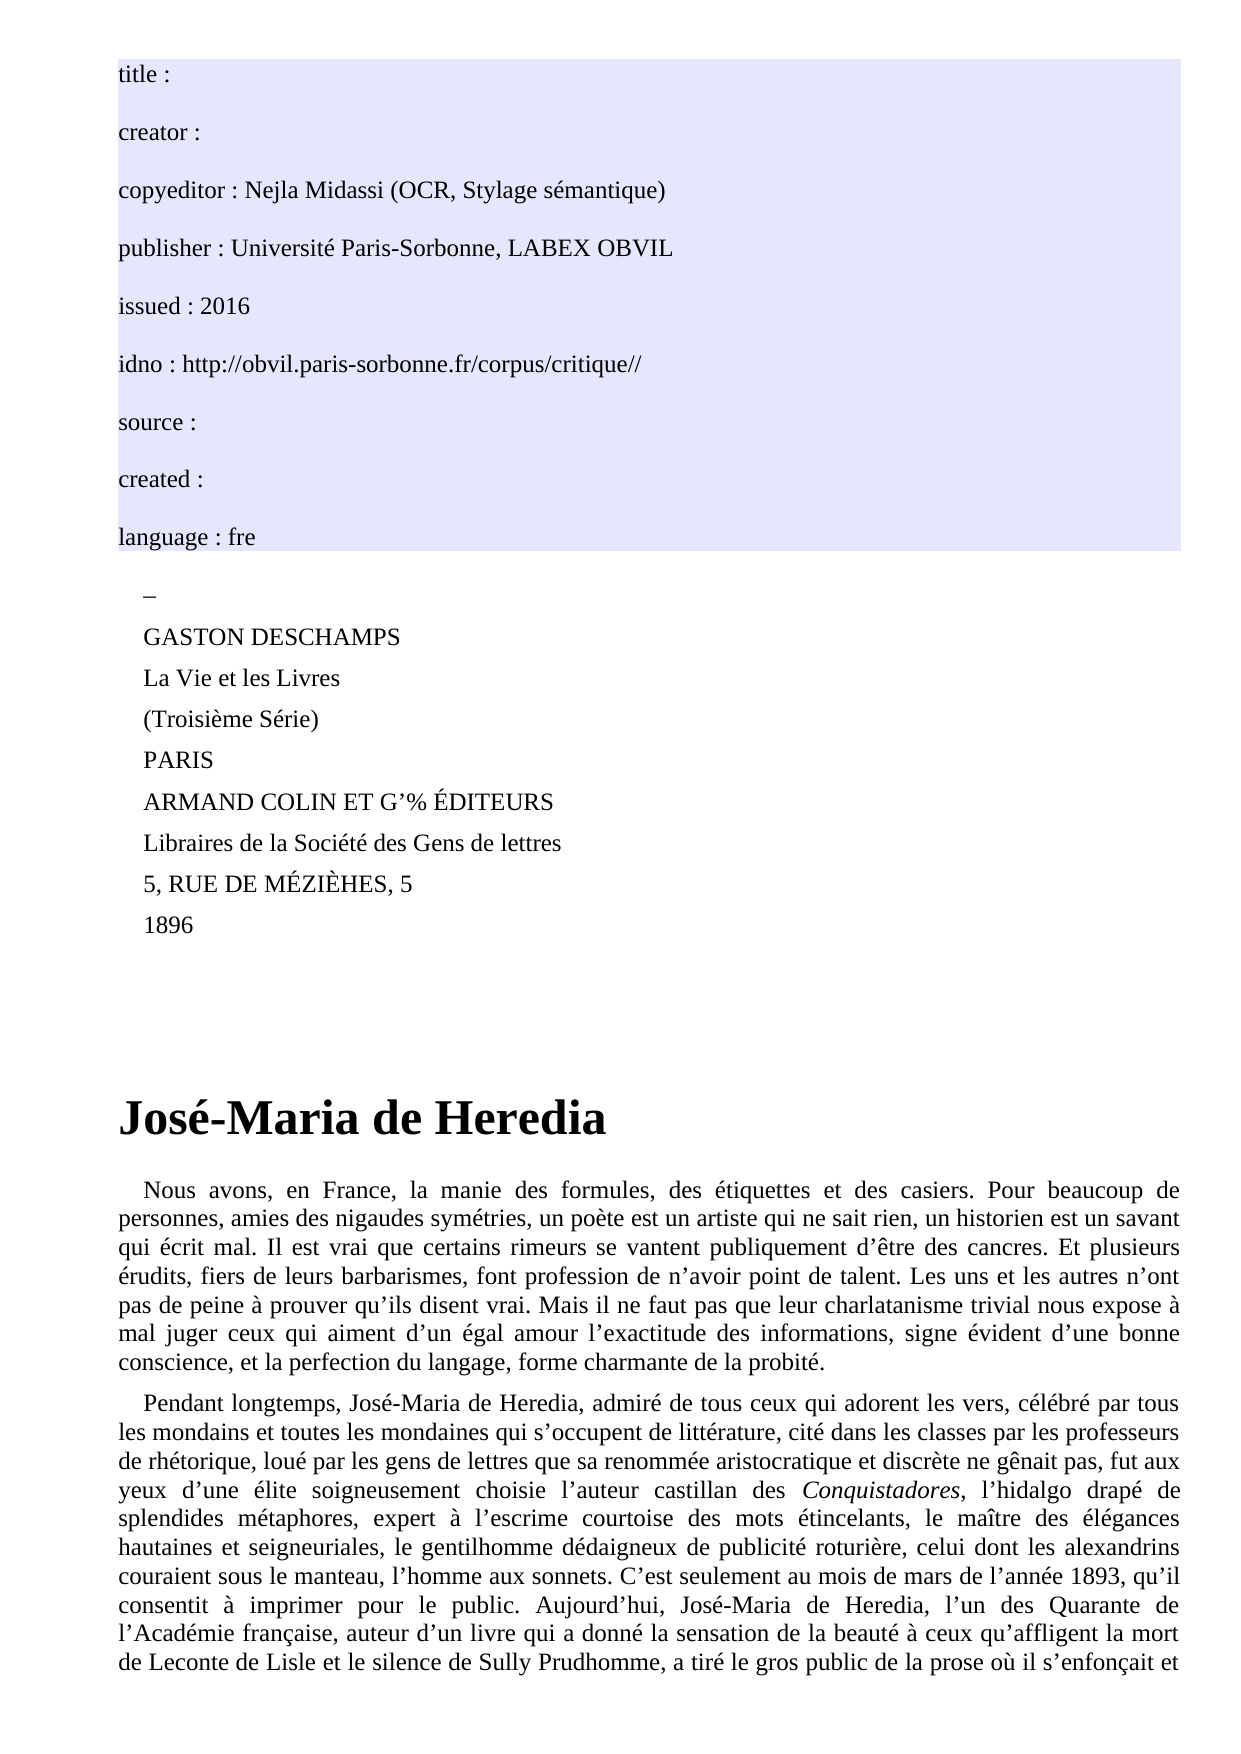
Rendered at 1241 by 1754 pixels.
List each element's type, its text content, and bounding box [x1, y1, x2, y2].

text Libraires de la Société des Gens de lettres [118, 828, 1181, 857]
text idno : http://obvil.paris-sorbonne.fr/corpus/critique// [118, 349, 1181, 377]
text GASTON DESCHAMPS [118, 622, 1181, 650]
text source : [118, 407, 1181, 435]
text language : fre [118, 522, 1181, 551]
subtitle José-Maria de Heredia [118, 1088, 1181, 1145]
text ARMAND COLIN ET G’% ÉDITEURS [118, 787, 1181, 815]
text – [118, 580, 1181, 609]
text 5, RUE DE MÉZIÈHES, 5 [118, 869, 1181, 898]
text publisher : Université Paris-Sorbonne, LABEX OBVIL [118, 233, 1181, 262]
text created : [118, 464, 1181, 493]
text copyeditor : Nejla Midassi (OCR, Stylage sémantique) [118, 175, 1181, 204]
text (Troisième Série) [118, 704, 1181, 733]
text issued : 2016 [118, 291, 1181, 319]
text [118, 1388, 1181, 1676]
text La Vie et les Livres [118, 663, 1181, 692]
text 1896 [118, 910, 1181, 939]
text title : [118, 59, 1181, 88]
text PARIS [118, 745, 1181, 774]
text Nous avons, en France, la manie des formules, des étiquettes et des casiers. Pour beaucoup de personnes, amies des nigaudes symétries, un poète est un artiste qui ne sait rien, un historien est un savant qui écrit mal. Il est vrai que certains rimeurs se vantent publiquement d’être des cancres. Et plusieurs érudits, fiers de leurs barbarismes, font profession de n’avoir point de talent. Les uns et les autres n’ont pas de peine à prouver qu’ils disent vrai. Mais il ne faut pas que leur charlatanisme trivial nous expose à mal juger ceux qui aiment d’un égal amour l’exactitude des informations, signe évident d’une bonne conscience, et la perfection du langage, forme charmante de la probité. [118, 1175, 1181, 1376]
text creator : [118, 117, 1181, 146]
